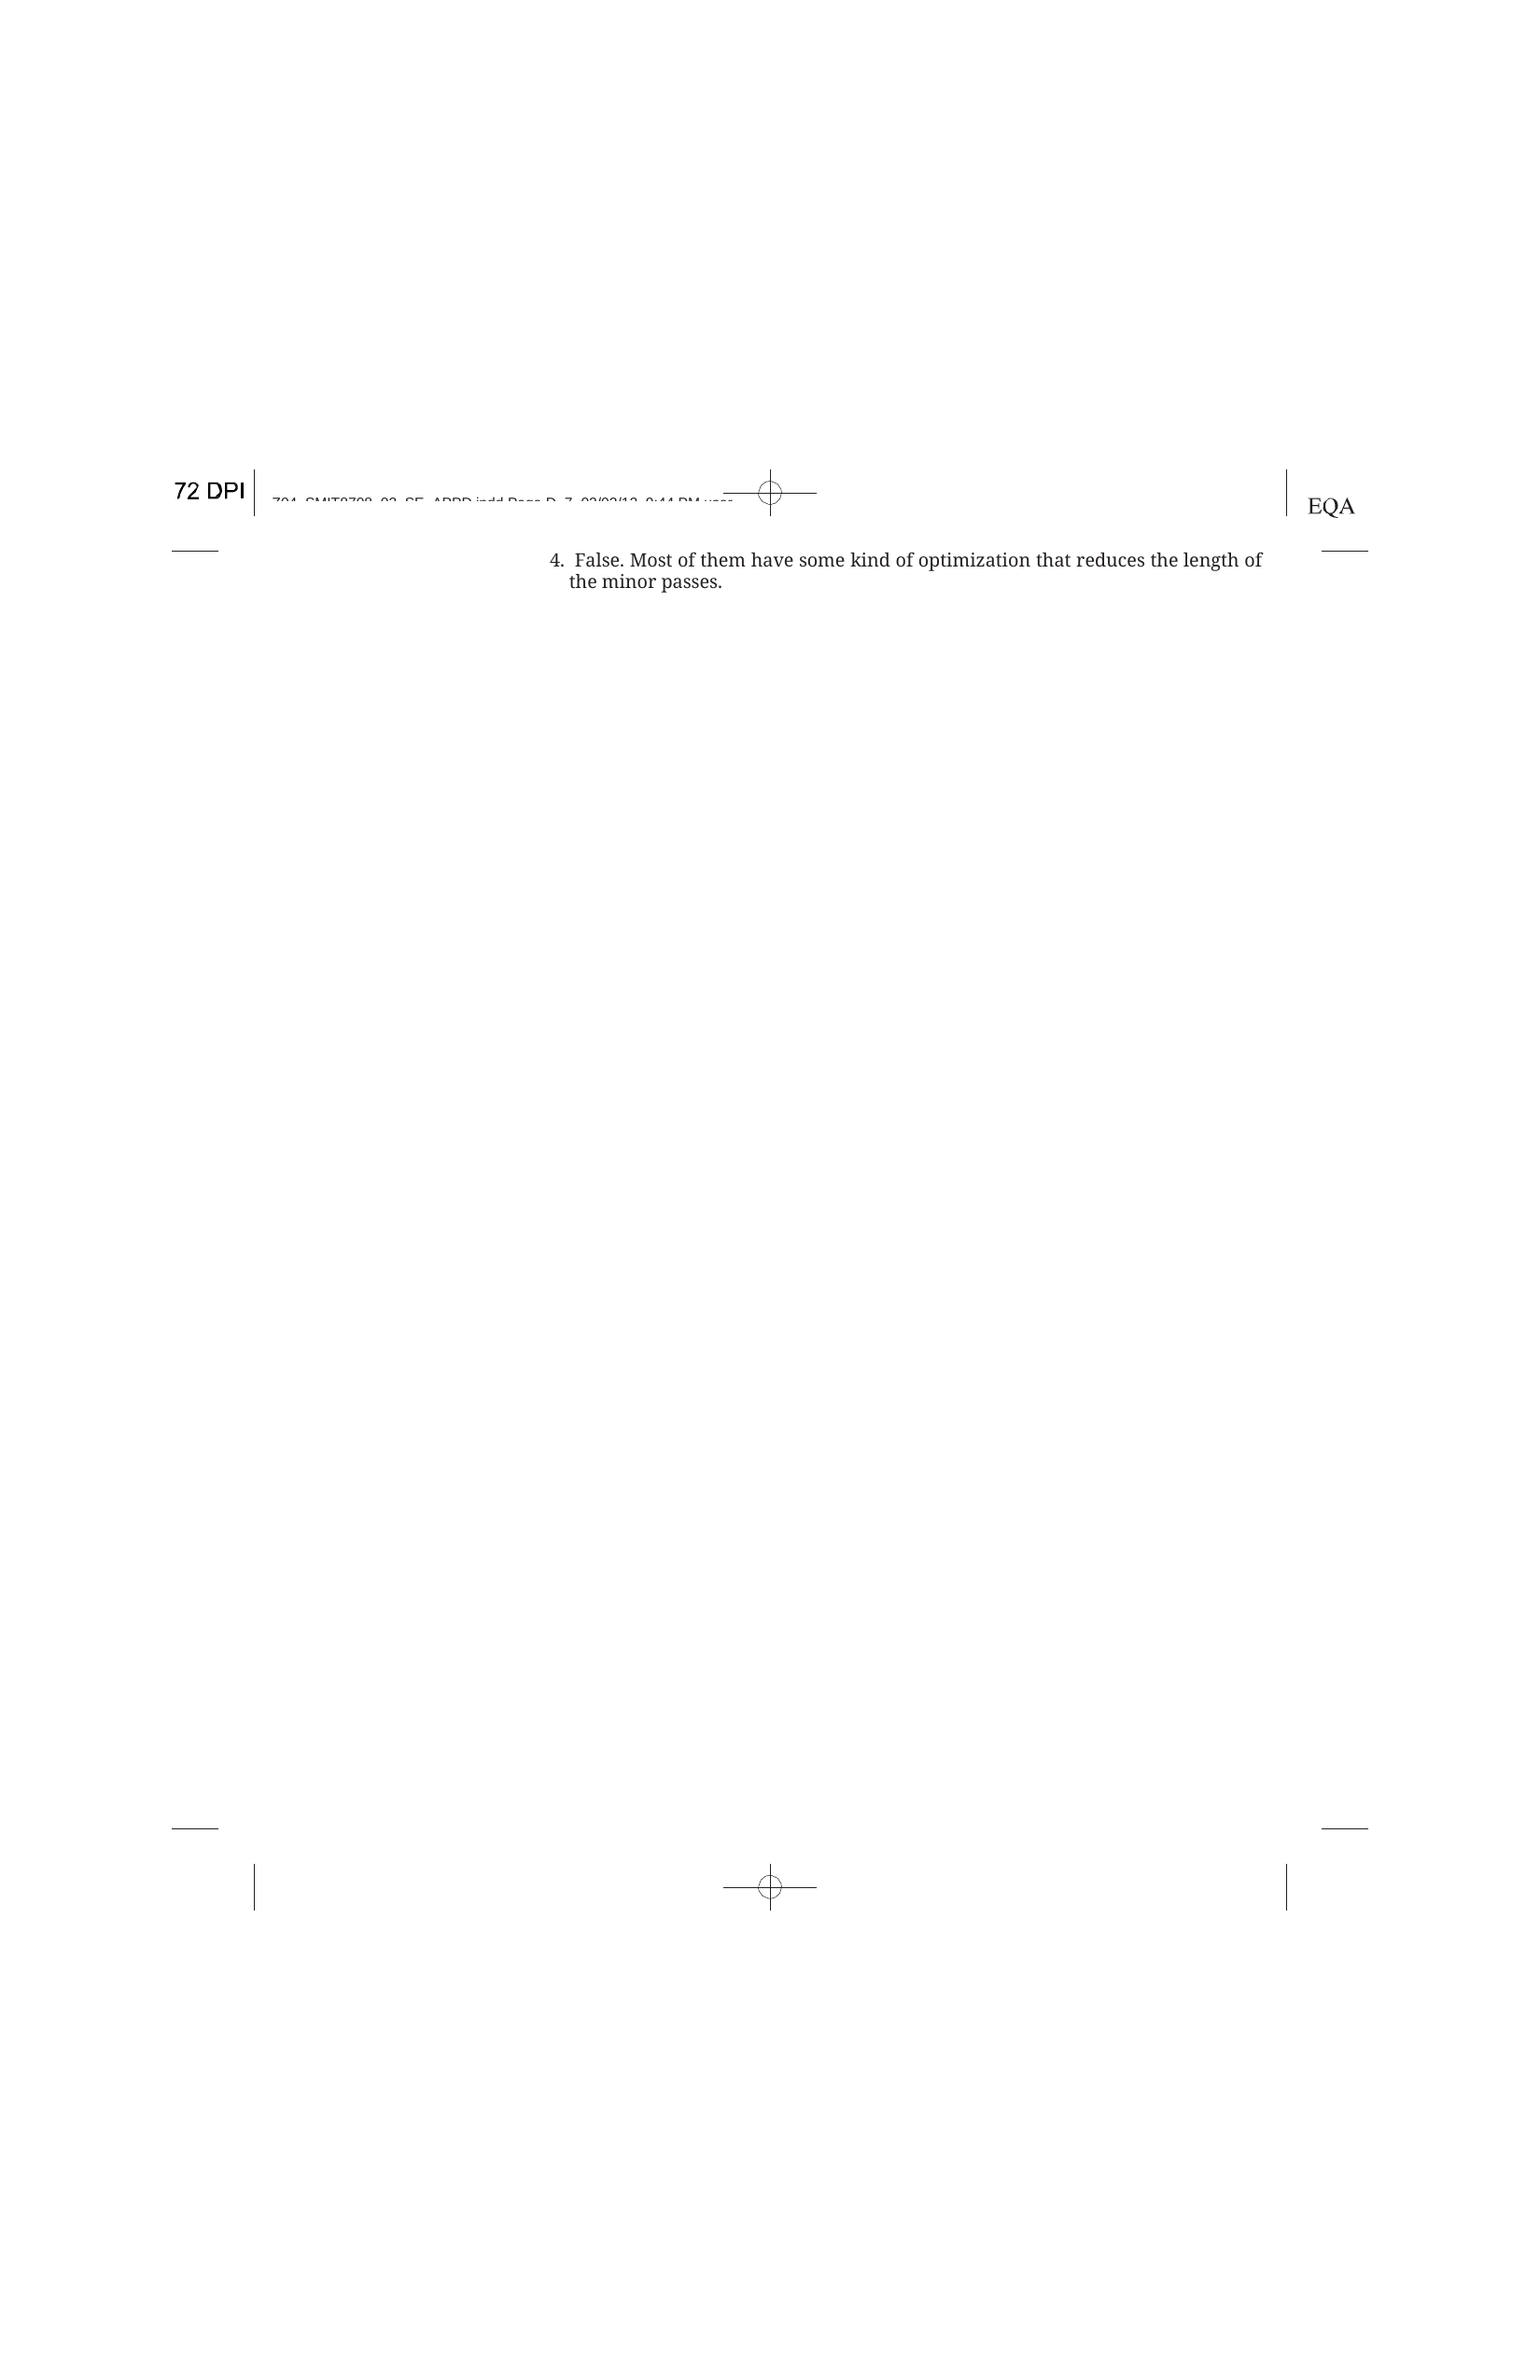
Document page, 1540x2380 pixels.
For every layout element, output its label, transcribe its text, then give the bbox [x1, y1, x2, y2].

list False. Most of them have some kind of optimization that reduces the length of [550, 550, 1379, 571]
text the minor passes. [161, 571, 1130, 593]
